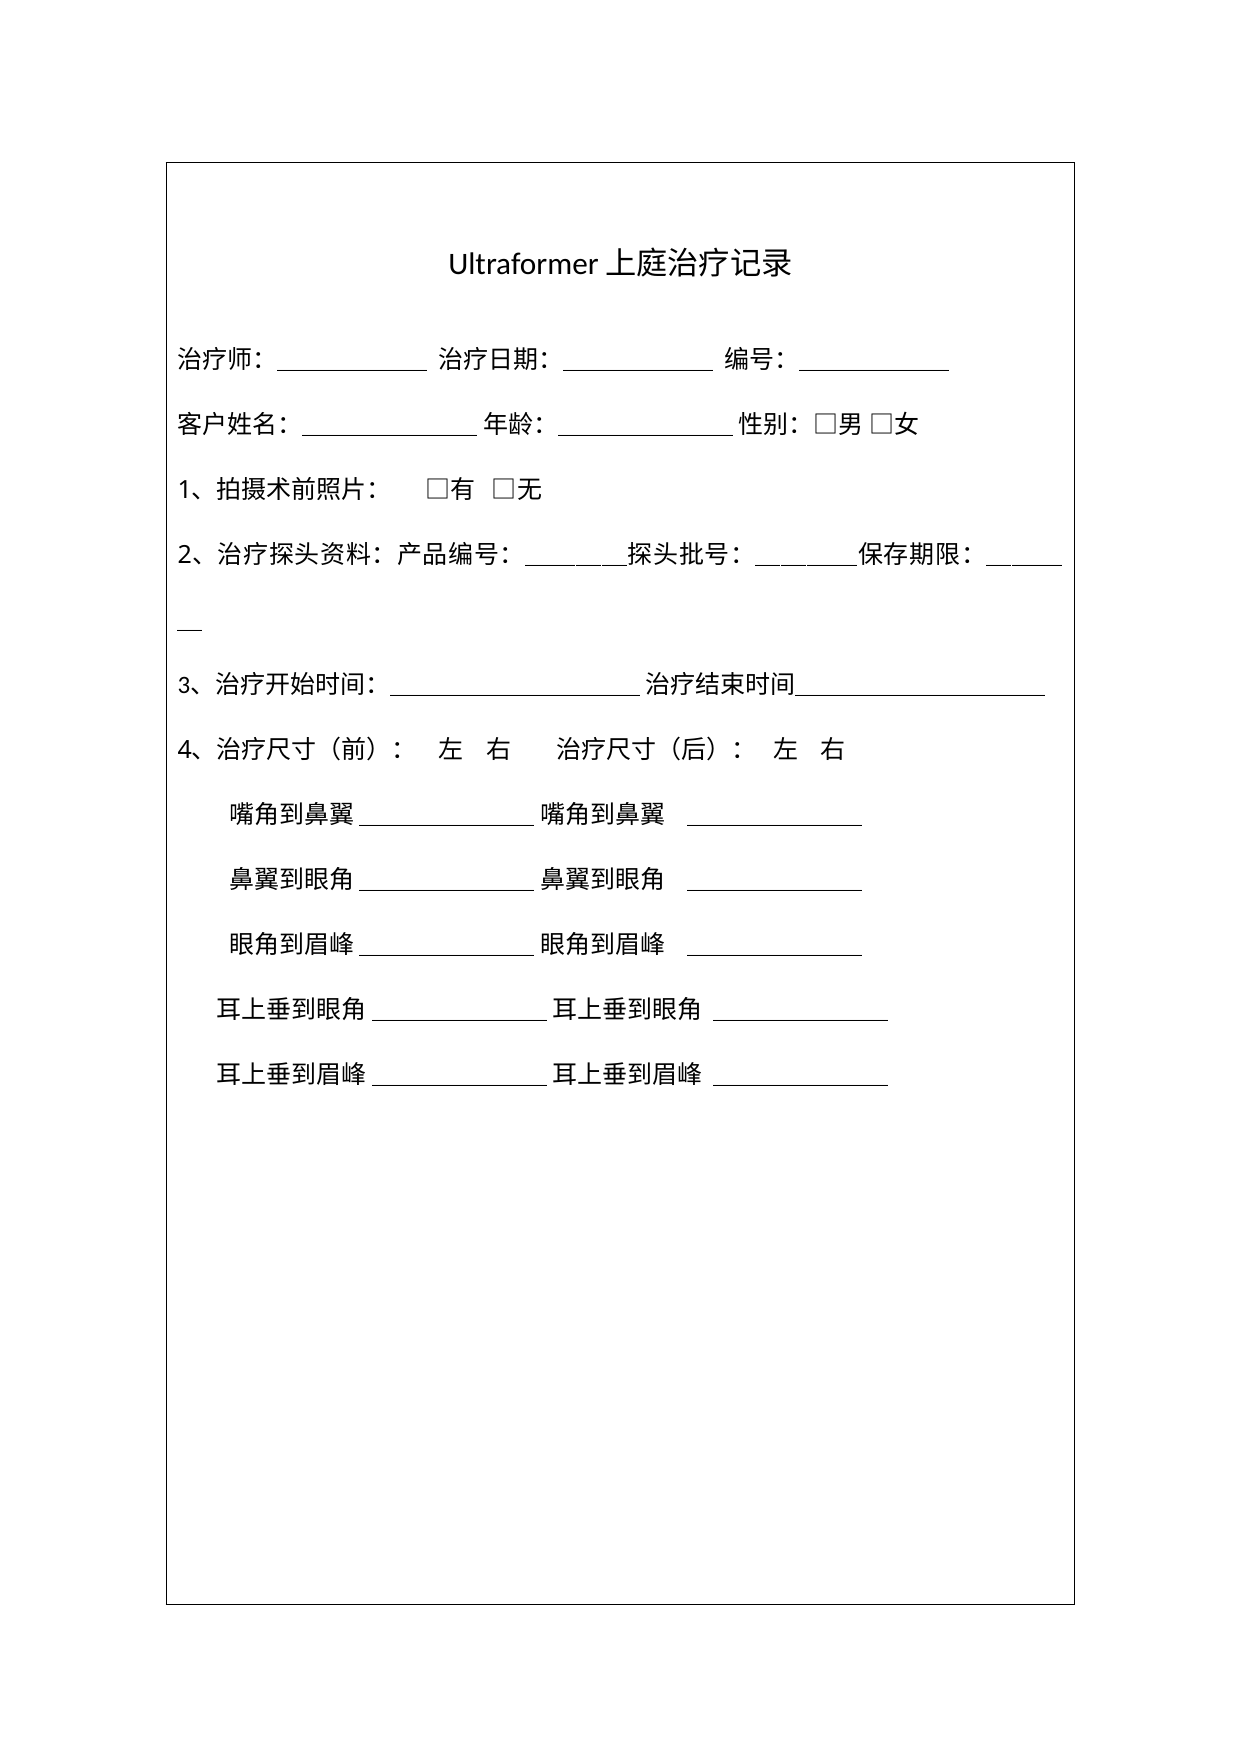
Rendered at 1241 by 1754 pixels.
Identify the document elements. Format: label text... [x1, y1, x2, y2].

table_cell Ultraformer上庭治疗记录 治疗师：＿＿＿＿＿＿ 治疗日期：＿＿＿＿＿＿ 编号：＿＿＿＿＿＿ 客户姓名：＿＿＿＿＿＿＿ 年龄：＿＿＿＿＿＿＿ 性别：□男 □女 1、拍摄术前照片： □有 □无 2、治疗探头资料：产品编号：＿＿＿＿探头批号：＿＿＿＿保存期限：＿＿＿＿ 3、治疗开始时间：＿＿＿＿＿＿＿＿＿＿ 治疗结束时间＿＿＿＿＿＿＿＿＿＿ 4、治疗尺寸（前）： 左 右 治疗尺寸（后）： 左 右 嘴角到鼻翼 ＿＿＿＿＿＿＿ 嘴角到鼻翼 ＿＿＿＿＿＿＿ 鼻翼到眼角 ＿＿＿＿＿＿＿ 鼻翼到眼角 ＿＿＿＿＿＿＿ 眼角到眉峰 ＿＿＿＿＿＿＿ 眼角到眉峰 ＿＿＿＿＿＿＿ 耳上垂到眼角 ＿＿＿＿＿＿＿ 耳上垂到眼角 ＿＿＿＿＿＿＿ 耳上垂到眉峰 ＿＿＿＿＿＿＿ 耳上垂到眉峰 ＿＿＿＿＿＿＿ [167, 163, 1074, 1604]
